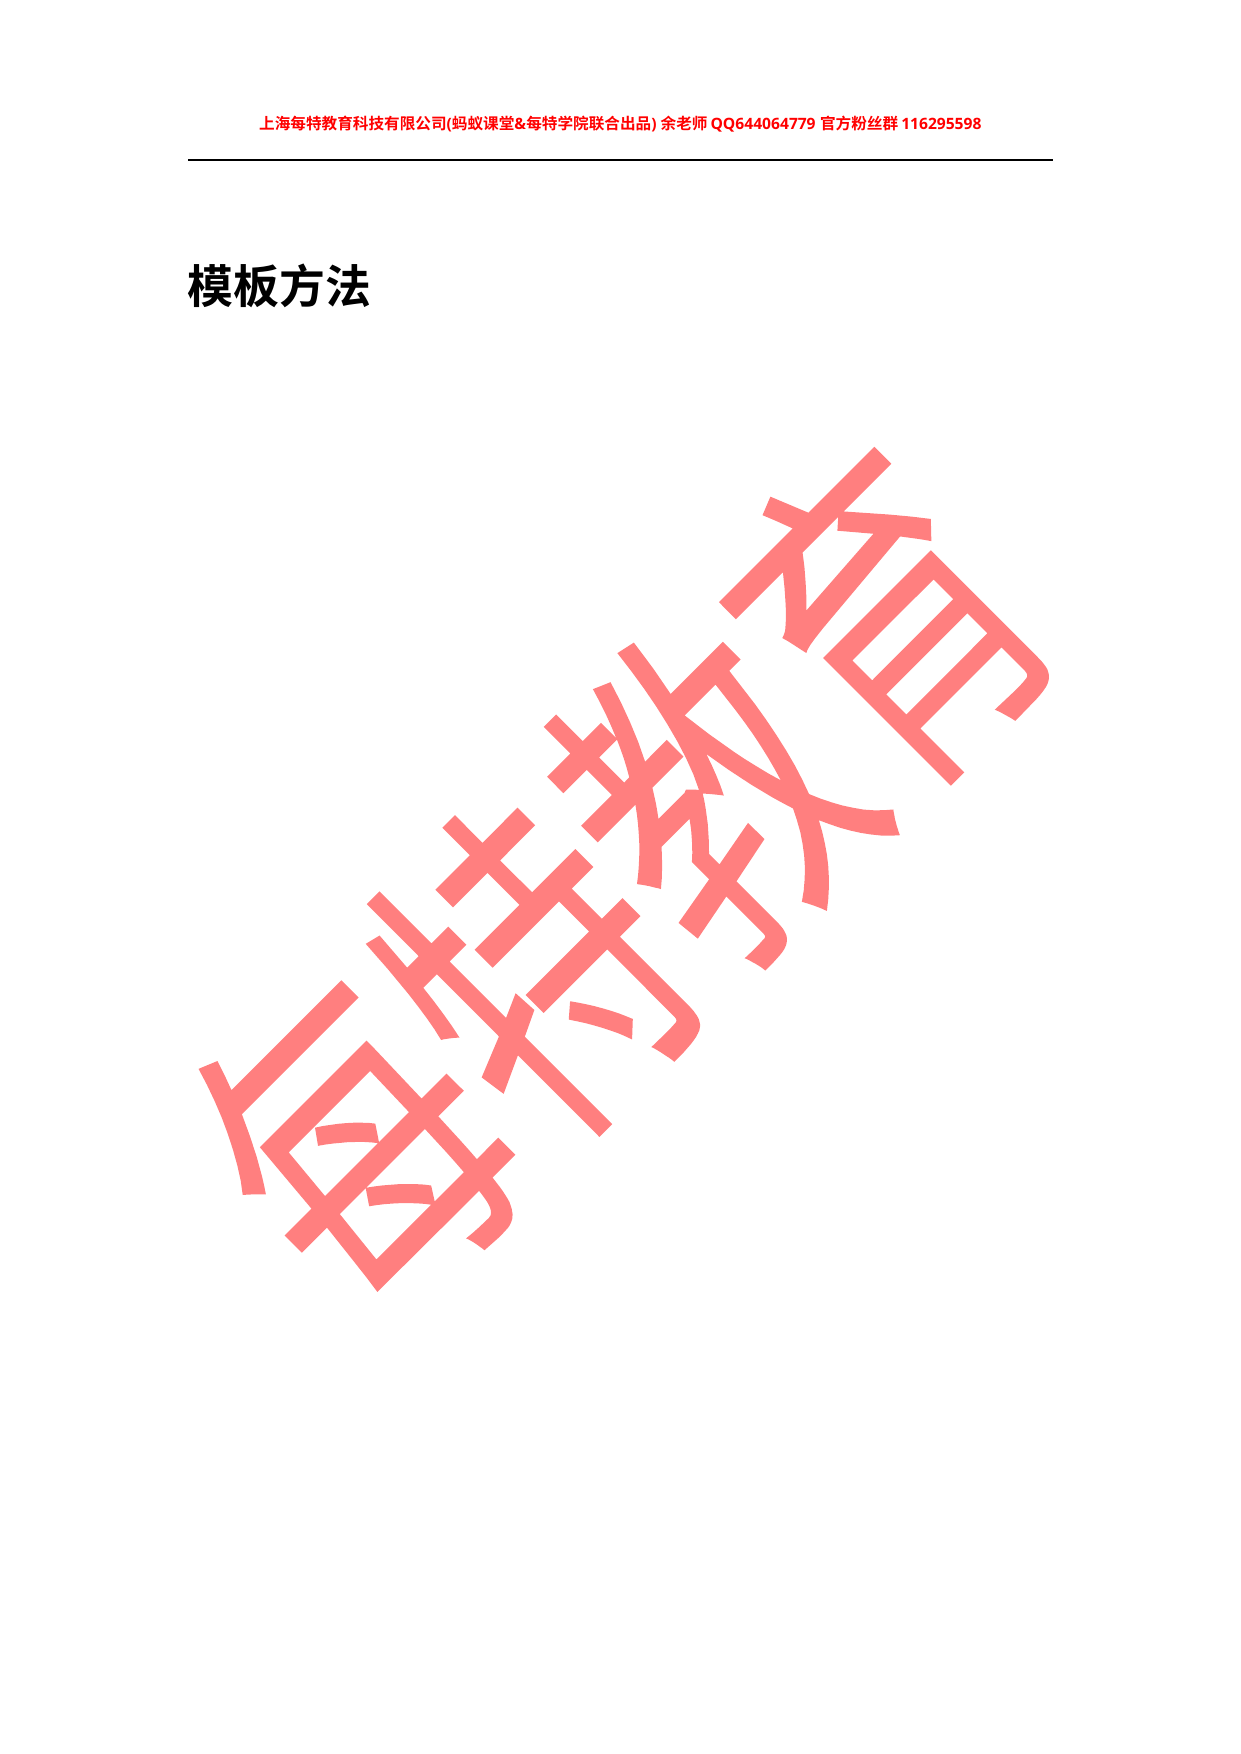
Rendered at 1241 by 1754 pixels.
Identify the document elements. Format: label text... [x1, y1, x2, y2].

subtitle 模板方法 [187, 235, 1053, 333]
